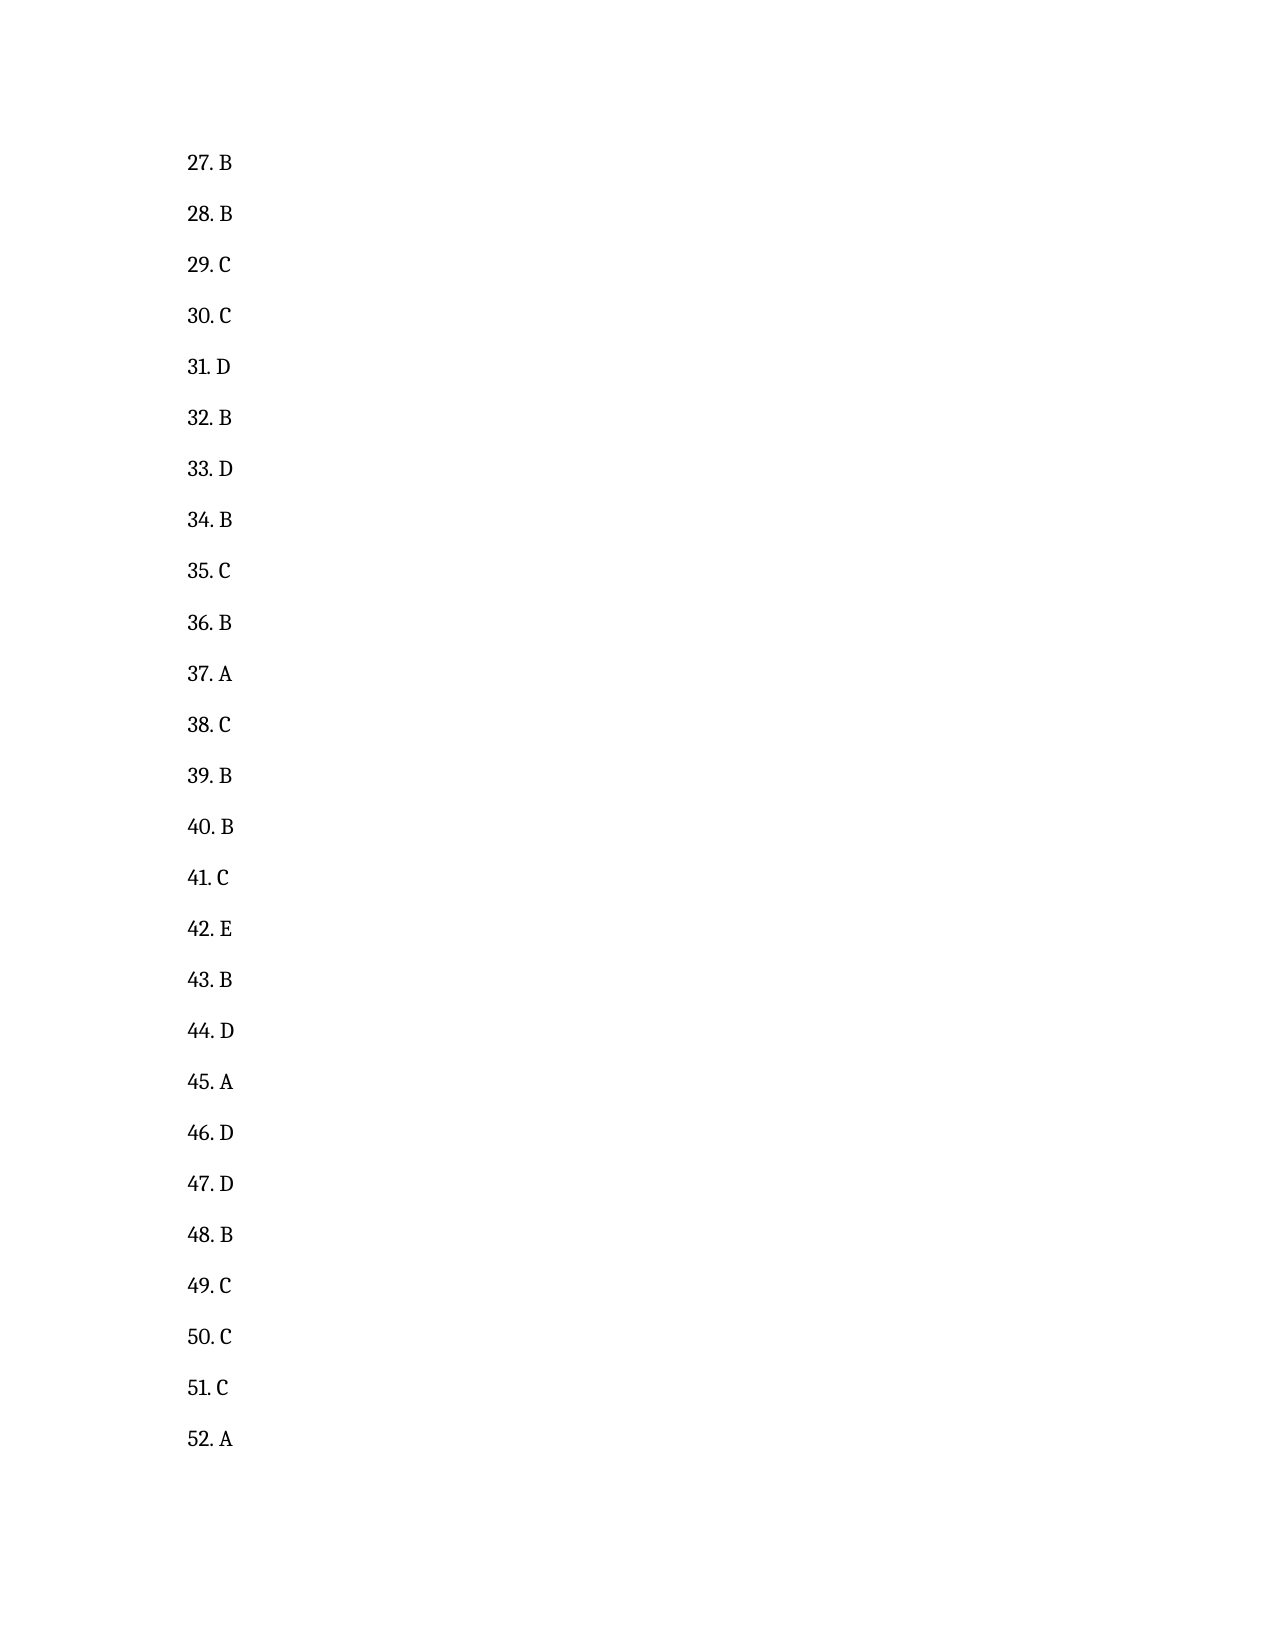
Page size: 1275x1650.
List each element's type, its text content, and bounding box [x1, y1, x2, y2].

text 46. D [187, 1120, 1087, 1146]
text 31. D [187, 354, 1087, 381]
text 27. B [187, 150, 1087, 176]
text 38. C [187, 711, 1087, 738]
text 48. B [187, 1222, 1087, 1248]
text 50. C [187, 1324, 1087, 1350]
text 43. B [187, 967, 1087, 993]
text 37. A [187, 660, 1087, 687]
text 52. A [187, 1426, 1087, 1452]
text 33. D [187, 456, 1087, 483]
text 35. C [187, 558, 1087, 585]
text 42. E [187, 916, 1087, 942]
text 51. C [187, 1375, 1087, 1401]
text 47. D [187, 1171, 1087, 1197]
text 29. C [187, 252, 1087, 278]
text 45. A [187, 1069, 1087, 1095]
text 34. B [187, 507, 1087, 534]
text 30. C [187, 303, 1087, 329]
text 39. B [187, 762, 1087, 789]
text 40. B [187, 813, 1087, 840]
text 44. D [187, 1018, 1087, 1044]
text 49. C [187, 1273, 1087, 1299]
text 41. C [187, 864, 1087, 891]
text 28. B [187, 201, 1087, 227]
text 36. B [187, 609, 1087, 636]
text 32. B [187, 405, 1087, 432]
